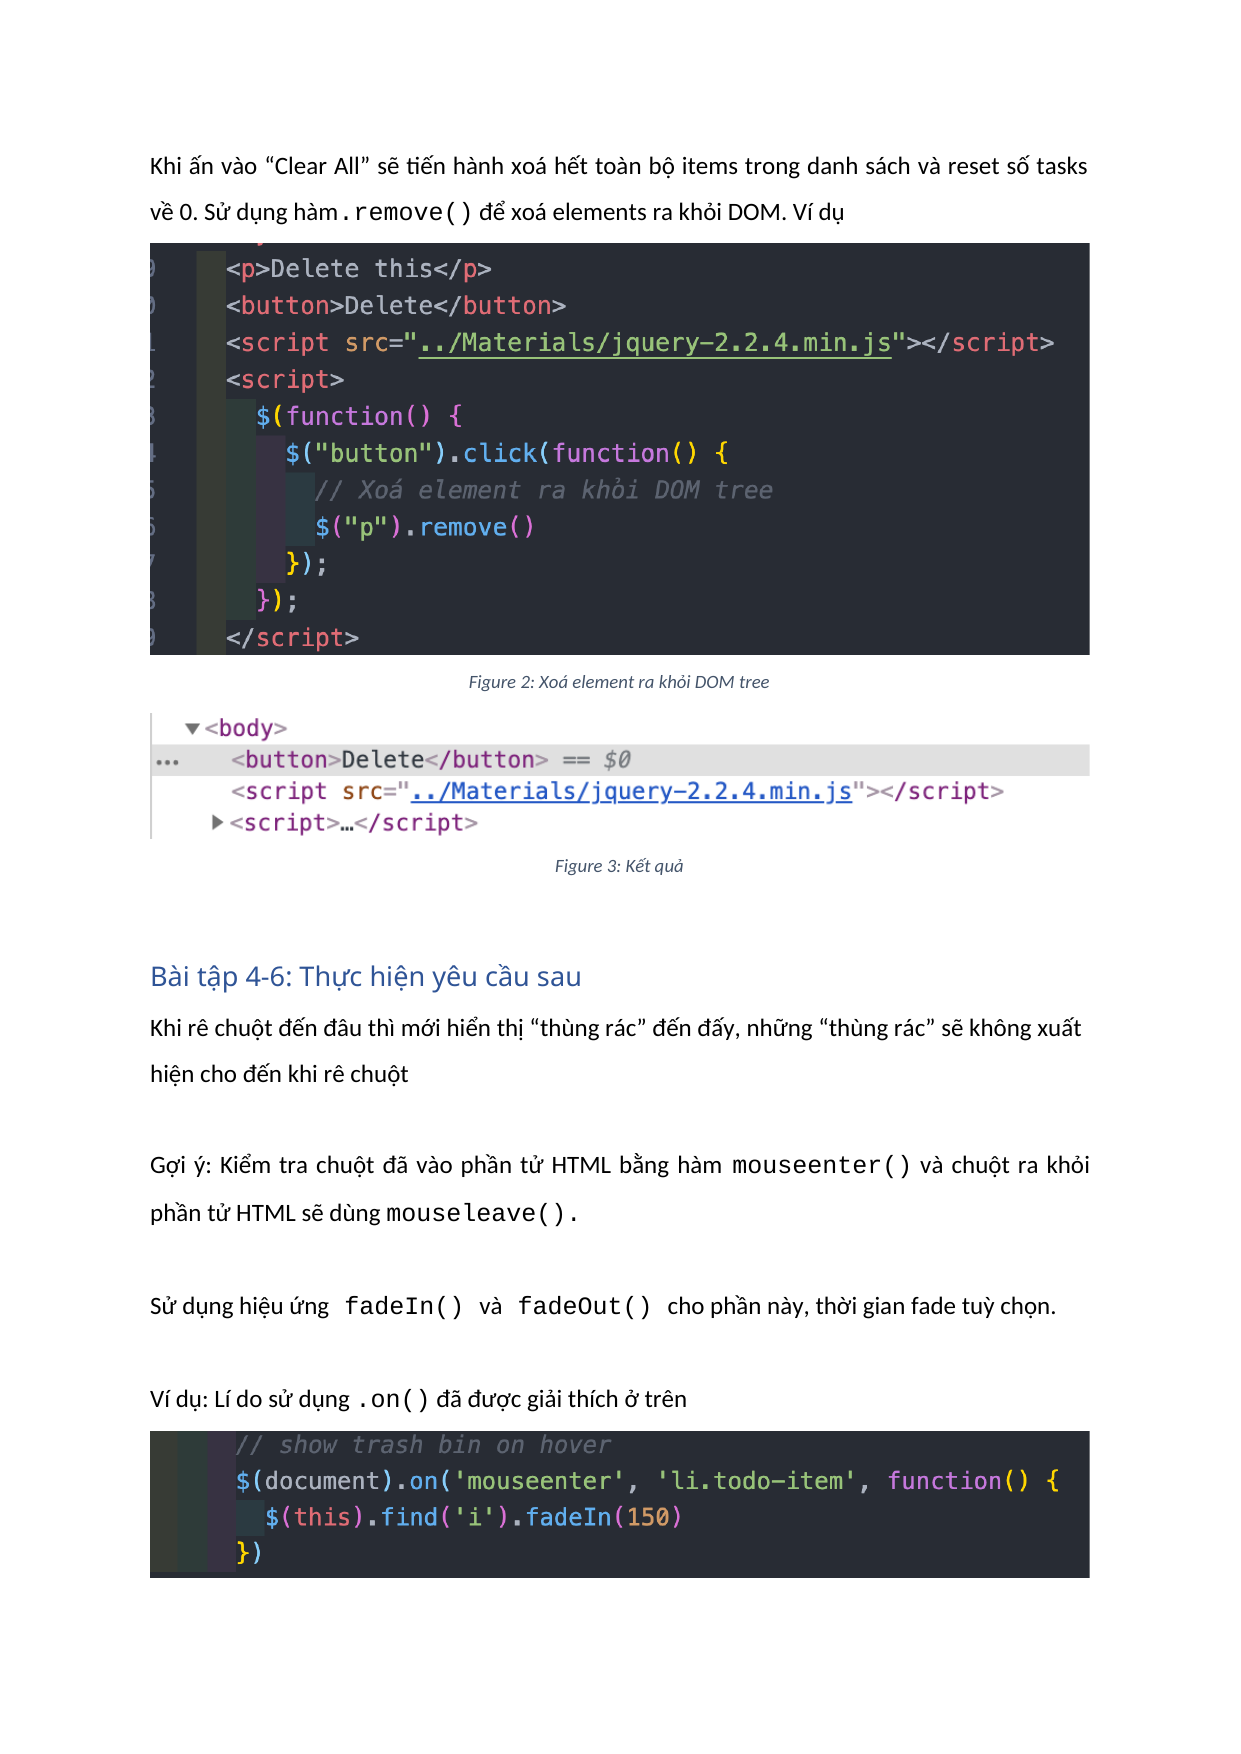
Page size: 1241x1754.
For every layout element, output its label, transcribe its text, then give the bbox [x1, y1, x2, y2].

text Sử dụng hiệu ứng fadeIn() và fadeOut() cho phần này, thời gian fade tuỳ chọn. [150, 1290, 1090, 1322]
text Gợi ý: Kiểm tra chuột đã vào phần tử HTML bằng hàm mouseenter() và chuột ra khỏi phần tử HTML sẽ dùng mouseleave(). [150, 1150, 1090, 1228]
text Khi ấn vào “Clear All” sẽ tiến hành xoá hết toàn bộ items trong danh sách và reset số tasks về 0. Sử dụng hàm.remove() để xoá elements ra khỏi DOM. Ví dụ [150, 150, 1090, 227]
subtitle Bài tập 4-6: Thực hiện yêu cầu sau [150, 957, 1090, 994]
text Ví dụ: Lí do sử dụng .on() đã được giải thích ở trên [150, 1383, 1090, 1415]
picture [150, 713, 1090, 839]
picture [150, 243, 1090, 655]
text Khi rê chuột đến đâu thì mới hiển thị “thùng rác” đến đấy, những “thùng rác” sẽ không xuất hiện cho đến khi rê chuột [150, 1012, 1090, 1089]
picture [150, 1431, 1090, 1578]
